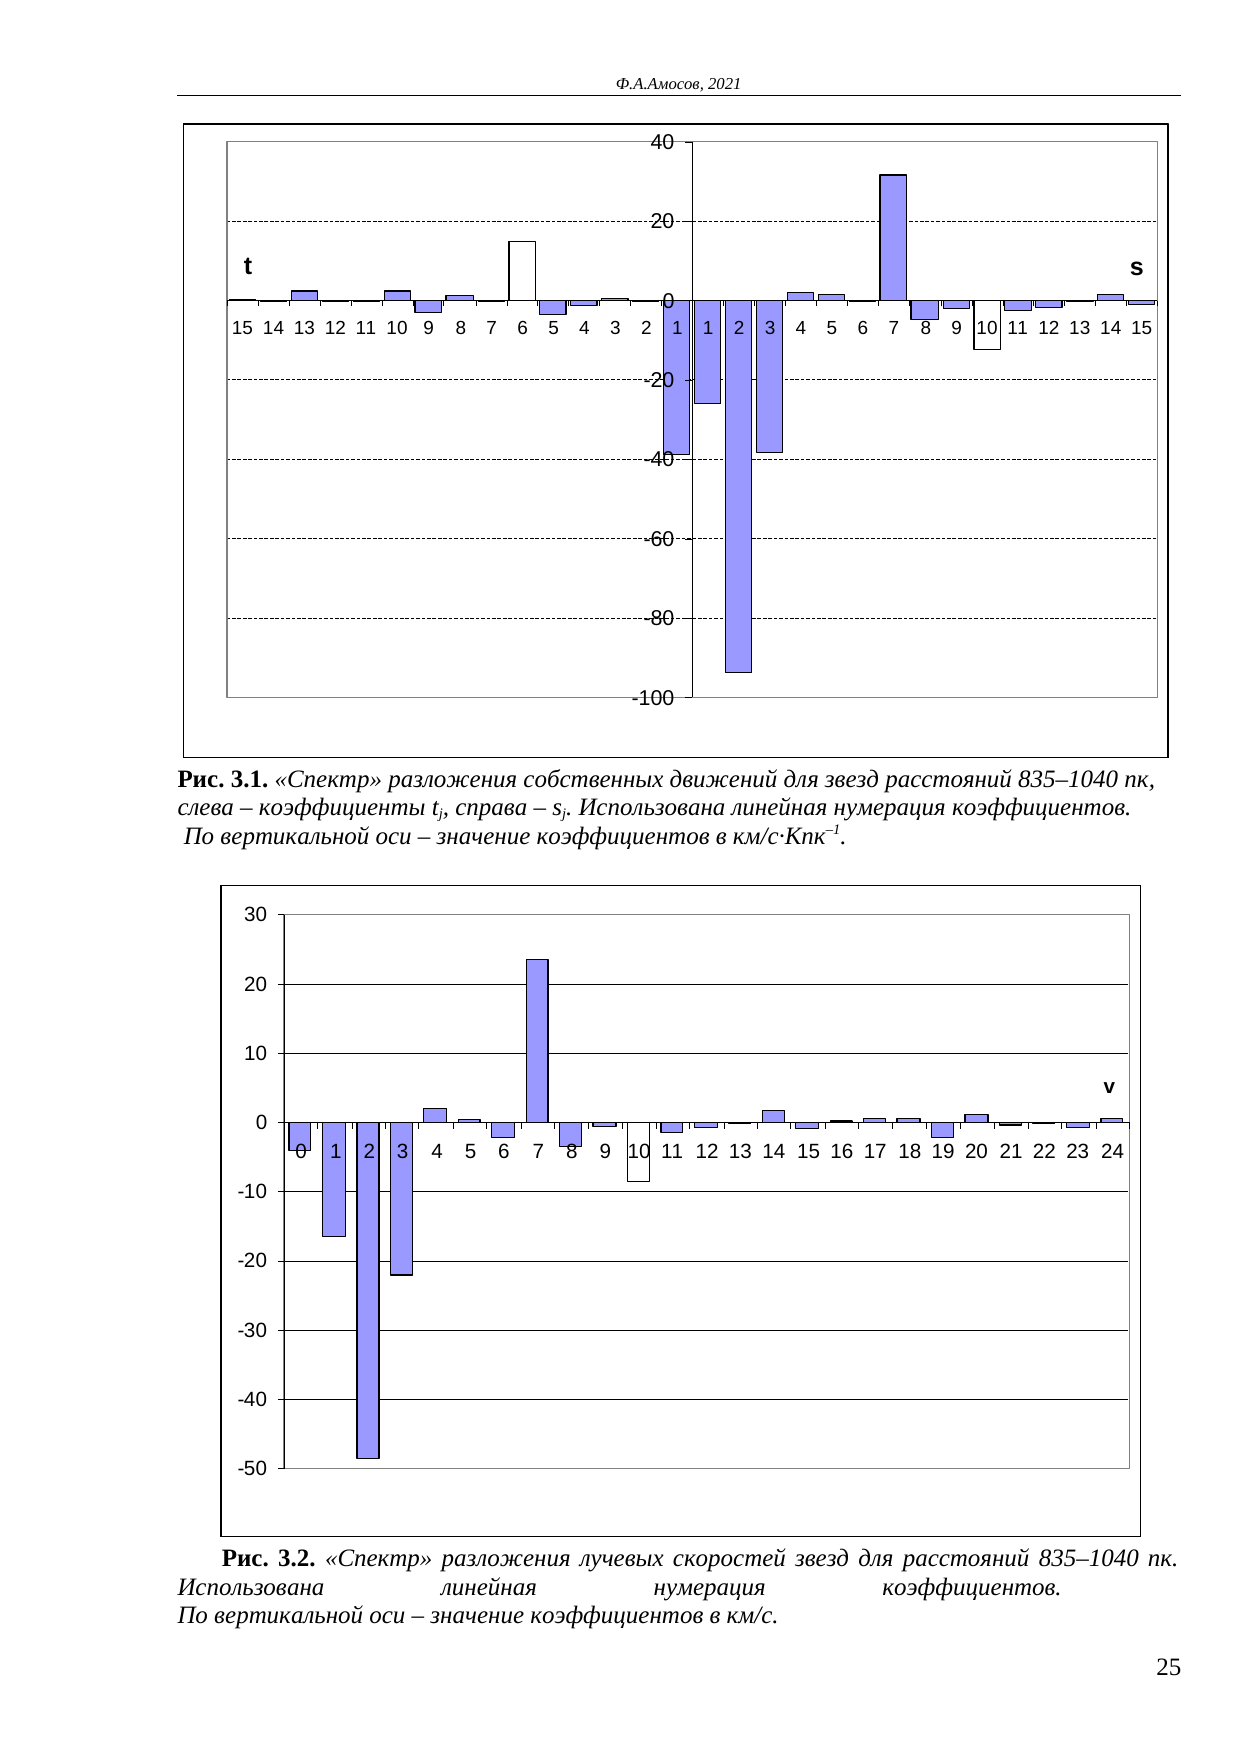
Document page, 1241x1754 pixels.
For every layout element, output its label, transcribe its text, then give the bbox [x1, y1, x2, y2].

text Рис. 3.1. «Спектр» разложения собственных движений для звезд расстояний 835–1040 пк, слева – коэффициенты tj, справа – sj. Использована линейная нумерация коэффициентов. По вертикальной оси – значение коэффициентов в км/с·Кпк–1. [177, 764, 1181, 850]
text Рис. 3.2. «Спектр» разложения лучевых скоростей звезд для расстояний 835–1040 пк. Использована линейная нумерация коэффициентов. По вертикальной оси – значение коэффициентов в км/с. [177, 1543, 1181, 1629]
